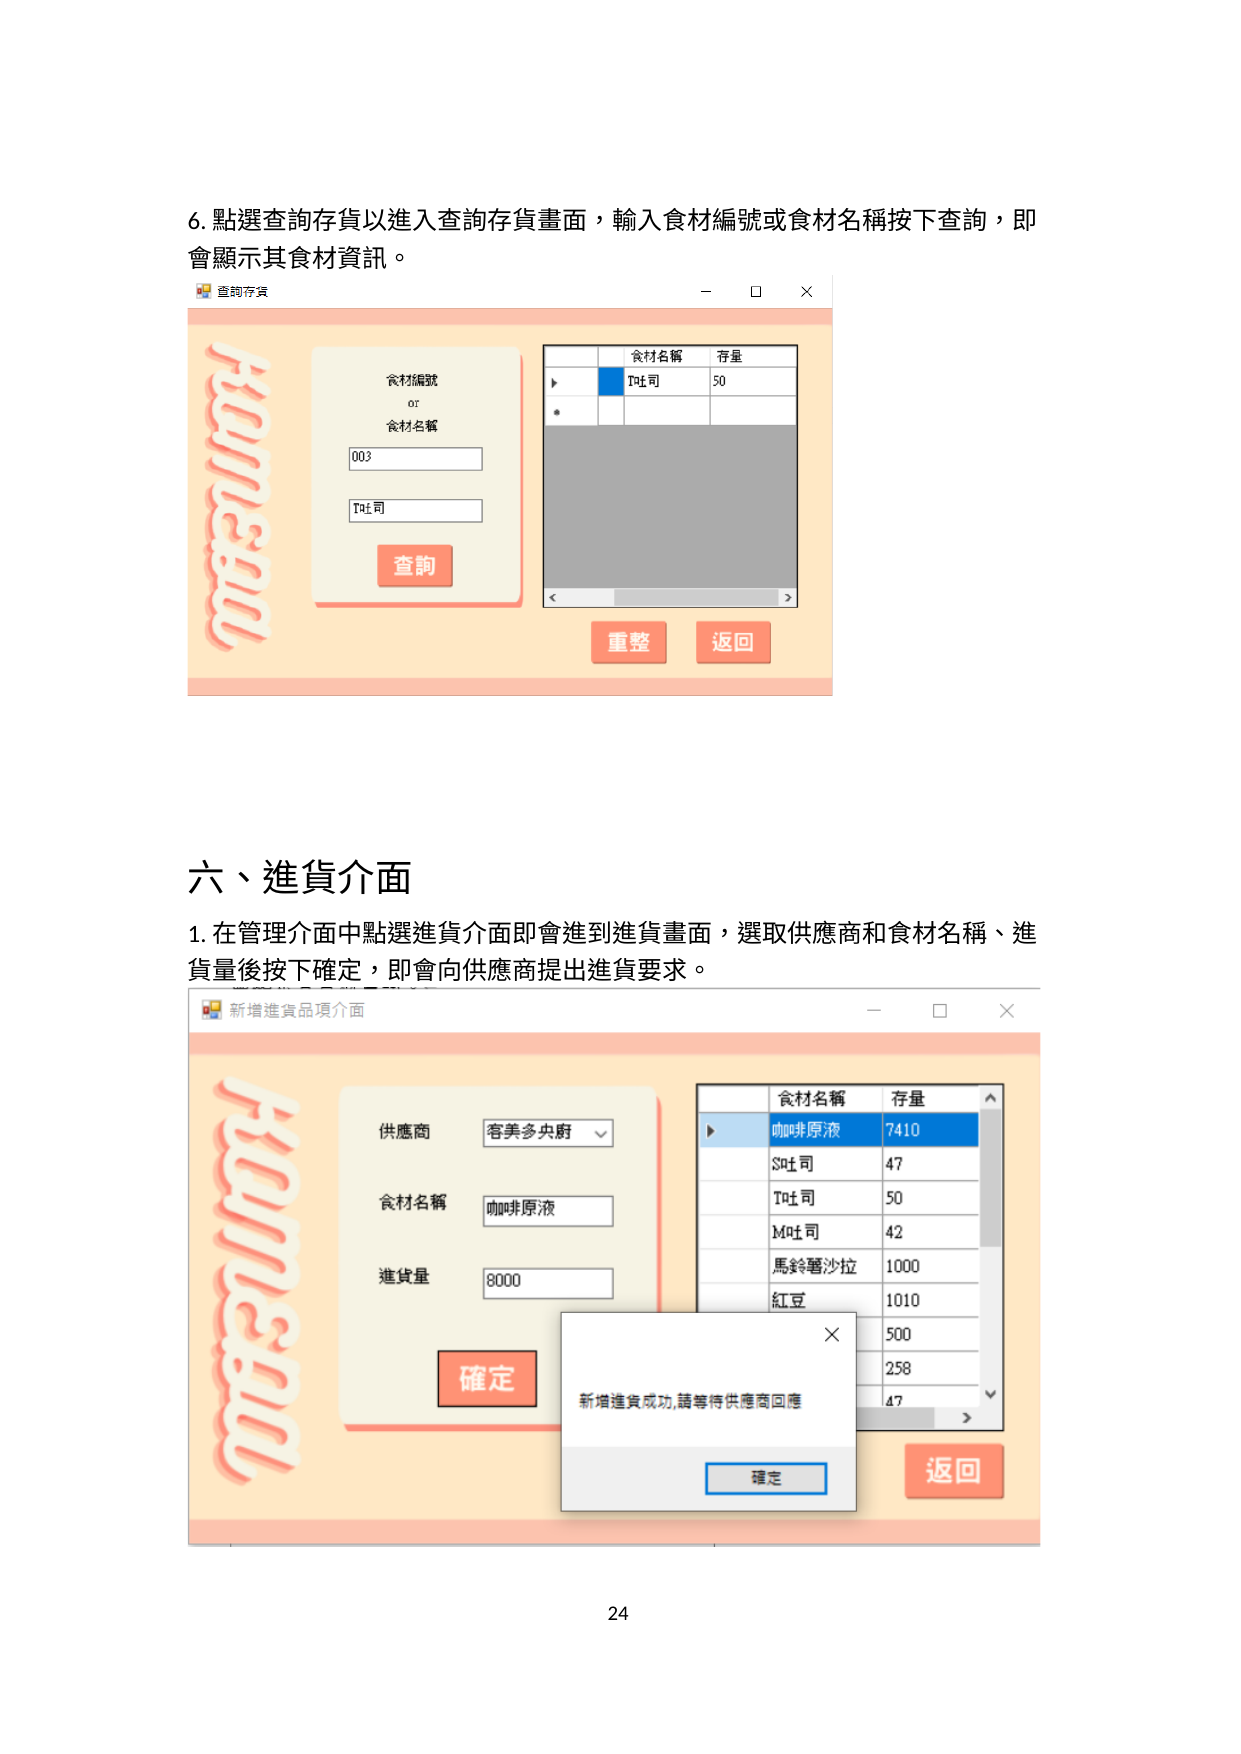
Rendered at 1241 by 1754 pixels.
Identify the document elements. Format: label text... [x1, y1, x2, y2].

text 6. 點選查詢存貨以進入查詢存貨畫面，輸入食材編號或食材名稱按下查詢，即會顯示其食材資訊。 [187, 200, 1048, 275]
picture [187, 275, 833, 696]
text 六、進貨介面 [187, 837, 1048, 912]
text 1. 在管理介面中點選進貨介面即會進到進貨畫面，選取供應商和食材名稱、進貨量後按下確定，即會向供應商提出進貨要求。 [187, 912, 1048, 987]
picture [187, 987, 1041, 1547]
